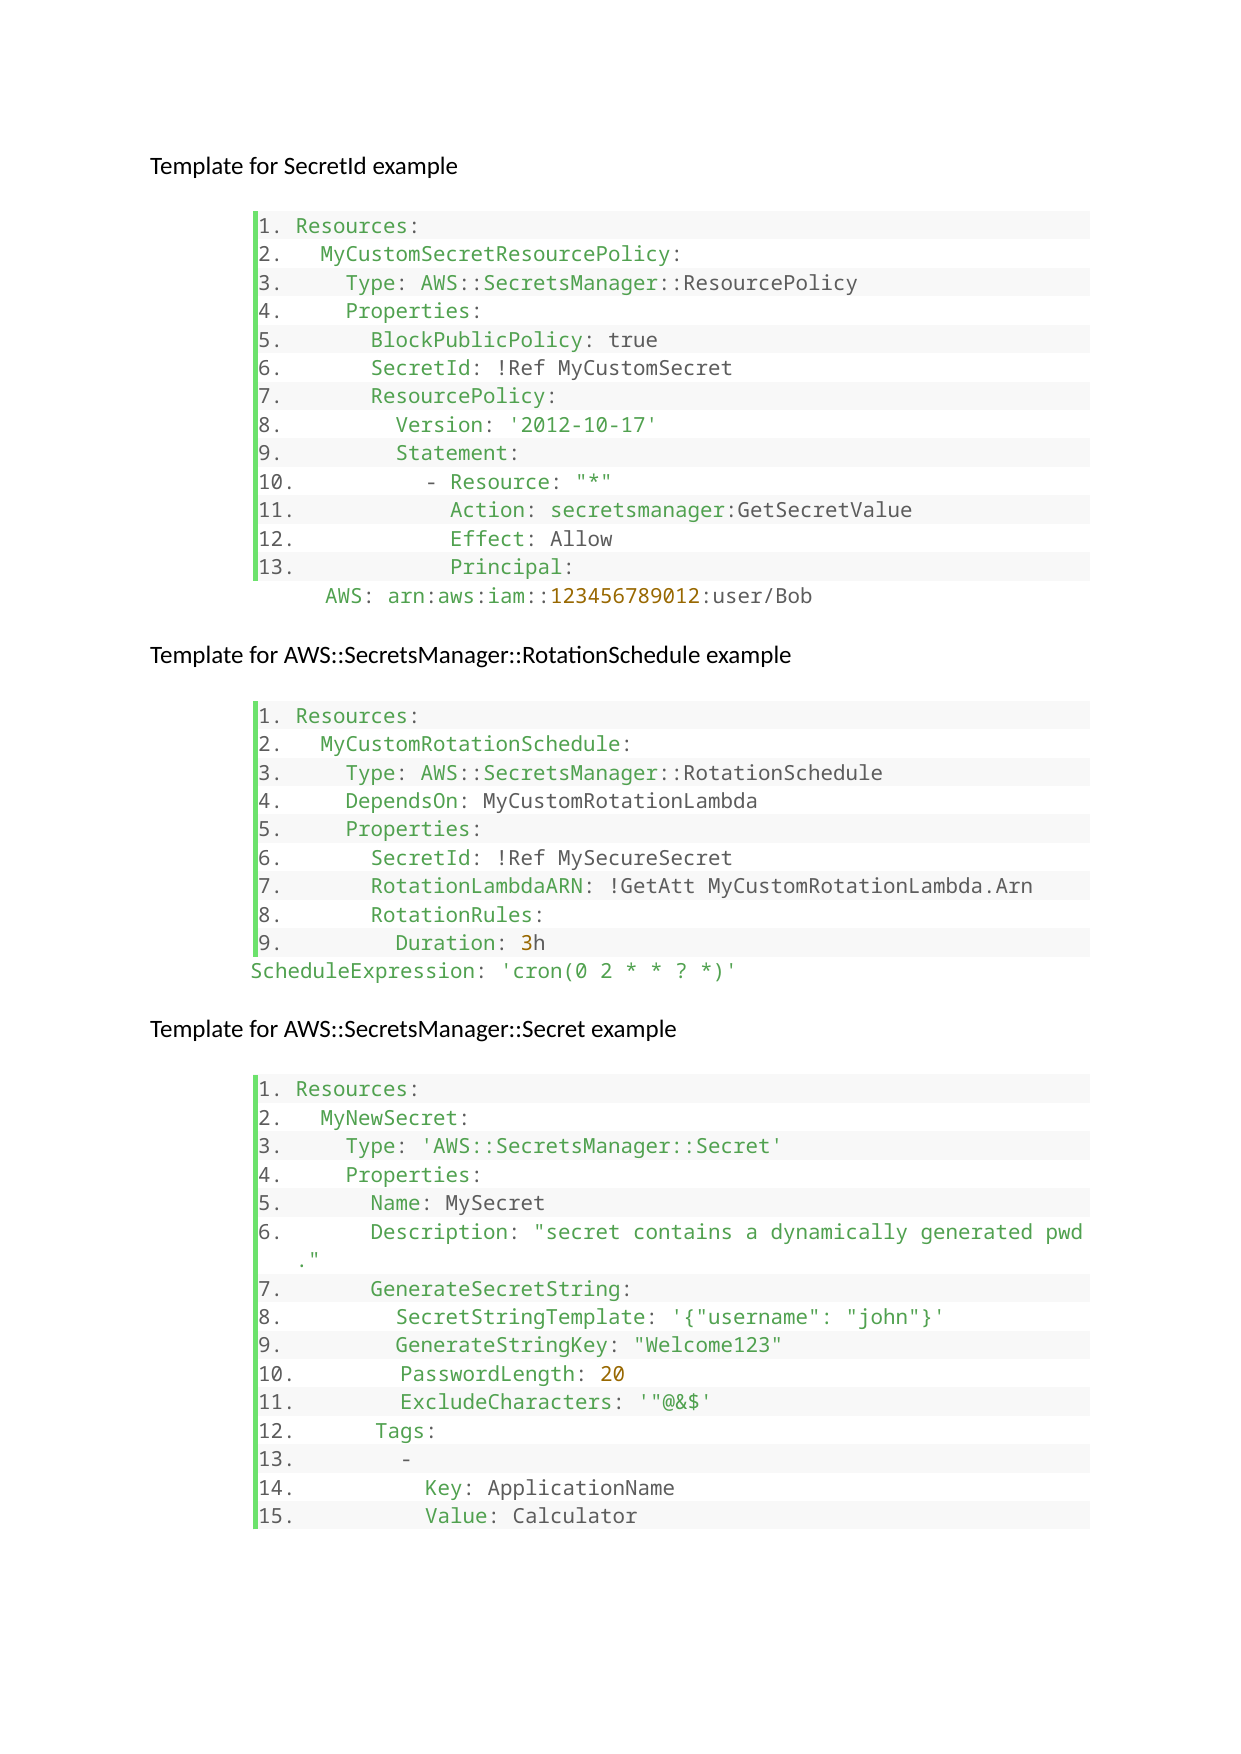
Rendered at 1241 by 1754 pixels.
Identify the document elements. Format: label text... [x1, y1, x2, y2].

list SecretStringTemplate: '{"username": "john"}' [258, 1302, 1090, 1331]
list MyCustomRotationSchedule: [258, 729, 1090, 758]
list Type: 'AWS::SecretsManager::Secret' [258, 1131, 1090, 1160]
list Resources: [258, 701, 1090, 729]
list - [258, 1444, 1090, 1473]
list Description: "secret contains a dynamically generated pwd." [258, 1217, 1090, 1274]
list Properties: [258, 1160, 1090, 1188]
list Duration: 3h [258, 928, 1090, 957]
list RotationLambdaARN: !GetAtt MyCustomRotationLambda.Arn [258, 871, 1090, 900]
text AWS: arn:aws:iam::123456789012:user/Bob [150, 581, 1090, 609]
list Name: MySecret [258, 1188, 1090, 1217]
list SecretId: !Ref MySecureSecret [258, 843, 1090, 871]
list GenerateSecretString: [258, 1274, 1090, 1302]
list GenerateStringKey: "Welcome123" [258, 1331, 1090, 1359]
list SecretId: !Ref MyCustomSecret [258, 353, 1090, 382]
list Properties: [258, 296, 1090, 325]
list Version: '2012-10-17' [258, 410, 1090, 438]
text Template for AWS::SecretsManager::RotationSchedule example [150, 640, 1090, 670]
list DependsOn: MyCustomRotationLambda [258, 786, 1090, 814]
text Template for AWS::SecretsManager::Secret example [150, 1013, 1090, 1044]
list Action: secretsmanager:GetSecretValue [258, 495, 1090, 524]
list Resources: [258, 211, 1090, 239]
text ScheduleExpression: 'cron(0 2 * * ? *)' [150, 957, 1090, 985]
list MyNewSecret: [258, 1103, 1090, 1131]
list Key: ApplicationName [258, 1473, 1090, 1501]
list ResourcePolicy: [258, 382, 1090, 410]
list BlockPublicPolicy: true [258, 325, 1090, 353]
list Properties: [258, 814, 1090, 843]
list PasswordLength: 20 [258, 1359, 1090, 1387]
list MyCustomSecretResourcePolicy: [258, 239, 1090, 268]
list - Resource: "*" [258, 467, 1090, 495]
list Resources: [253, 1074, 1090, 1103]
list ExcludeCharacters: '"@&$' [258, 1387, 1090, 1416]
text Template for SecretId example [150, 150, 1090, 181]
list RotationRules: [258, 900, 1090, 928]
list Tags: [258, 1416, 1090, 1444]
list Effect: Allow [258, 524, 1090, 552]
list Value: Calculator [258, 1501, 1090, 1529]
list Statement: [258, 438, 1090, 467]
list Principal: [258, 552, 1090, 581]
list Type: AWS::SecretsManager::RotationSchedule [258, 758, 1090, 786]
list Type: AWS::SecretsManager::ResourcePolicy [258, 268, 1090, 296]
